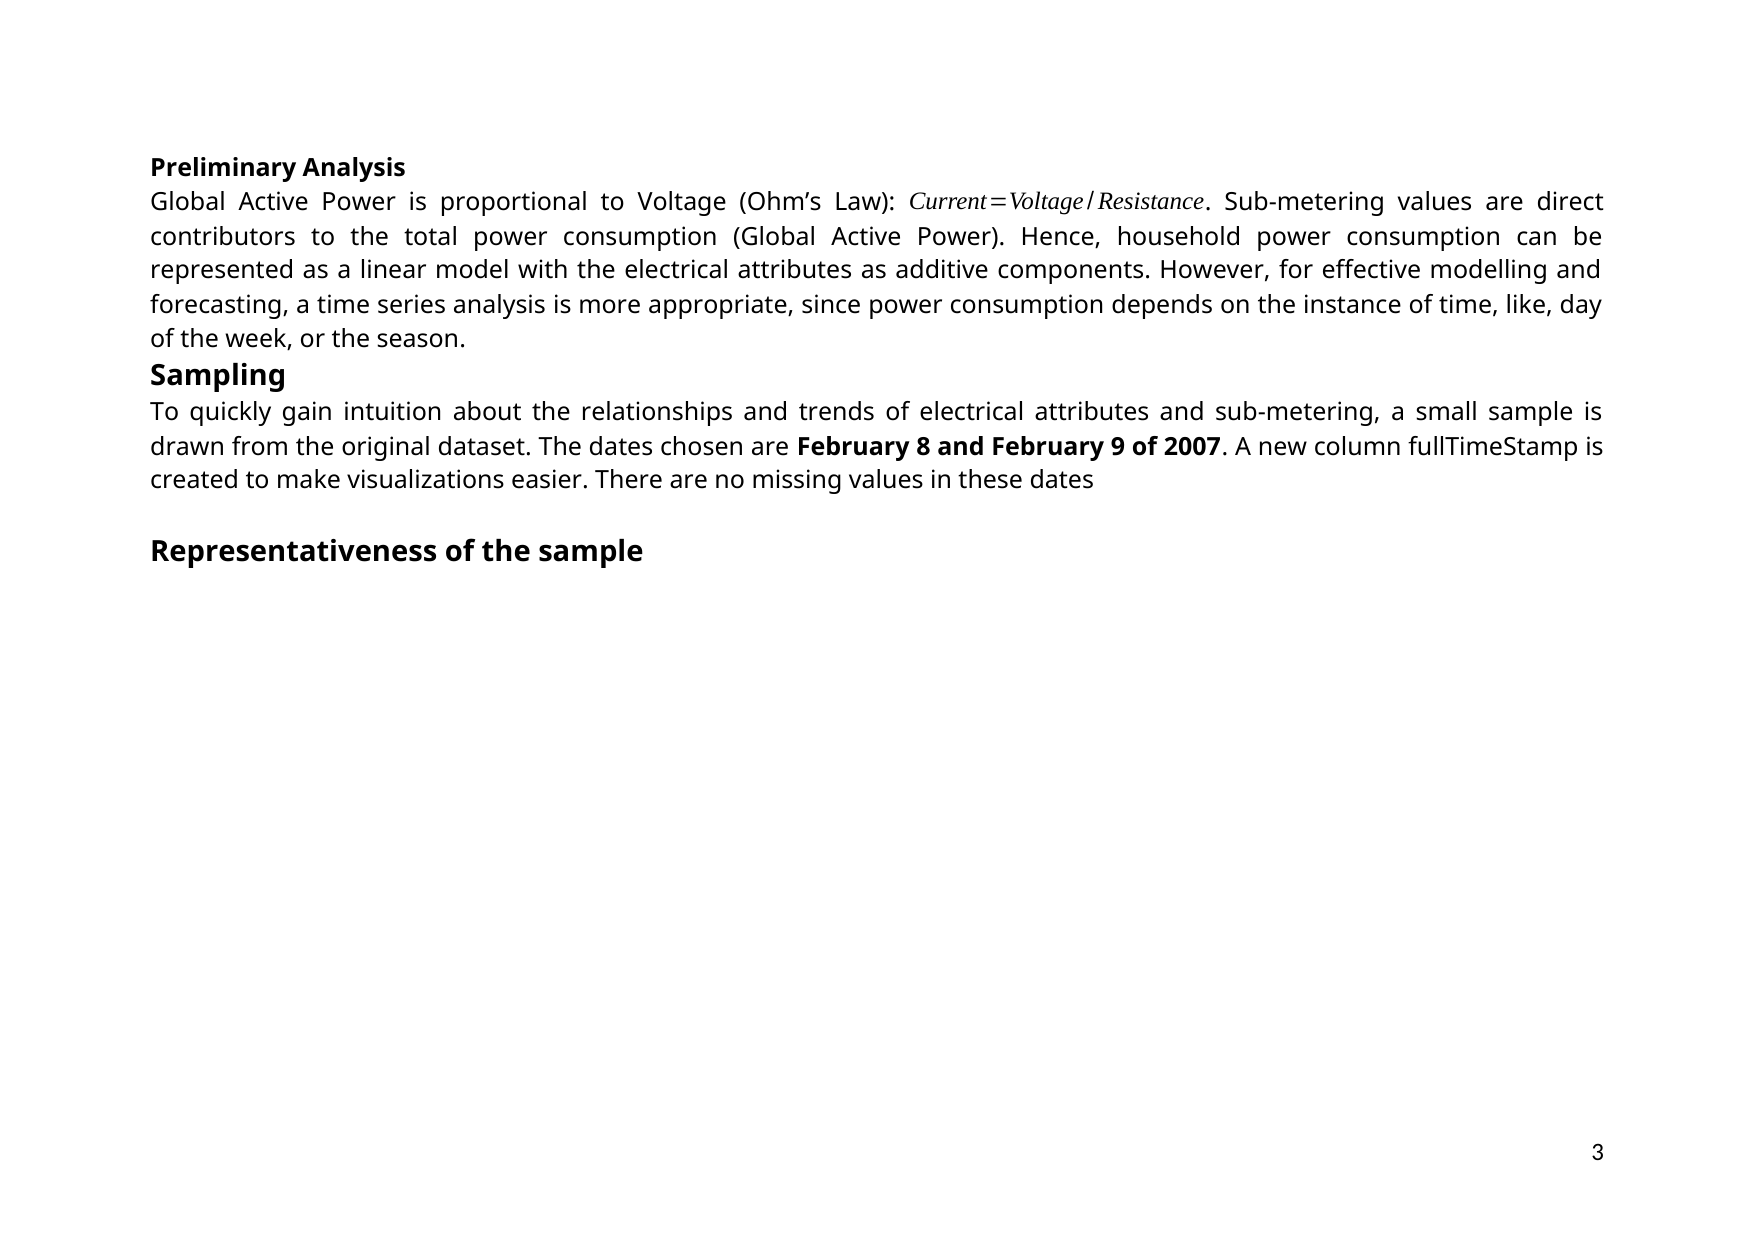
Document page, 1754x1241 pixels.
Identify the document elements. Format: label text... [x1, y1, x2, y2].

text Representativeness of the sample [150, 530, 1604, 570]
text To quickly gain intuition about the relationships and trends of electrical attributes and sub-metering, a small sample is drawn from the original dataset. The dates chosen are February 8 and February 9 of 2007. A new column fullTimeStamp is created to make visualizations easier. There are no missing values in these dates [150, 394, 1604, 496]
text Preliminary Analysis [150, 150, 1604, 184]
text Sampling [150, 354, 1604, 394]
text Global Active Power is proportional to Voltage (Ohm’s Law): . Sub-metering values are direct contributors to the total power consumption (Global Active Power). Hence, household power consumption can be represented as a linear model with the electrical attributes as additive components. However, for effective modelling and forecasting, a time series analysis is more appropriate, since power consumption depends on the instance of time, like, day of the week, or the season. [150, 184, 1604, 354]
